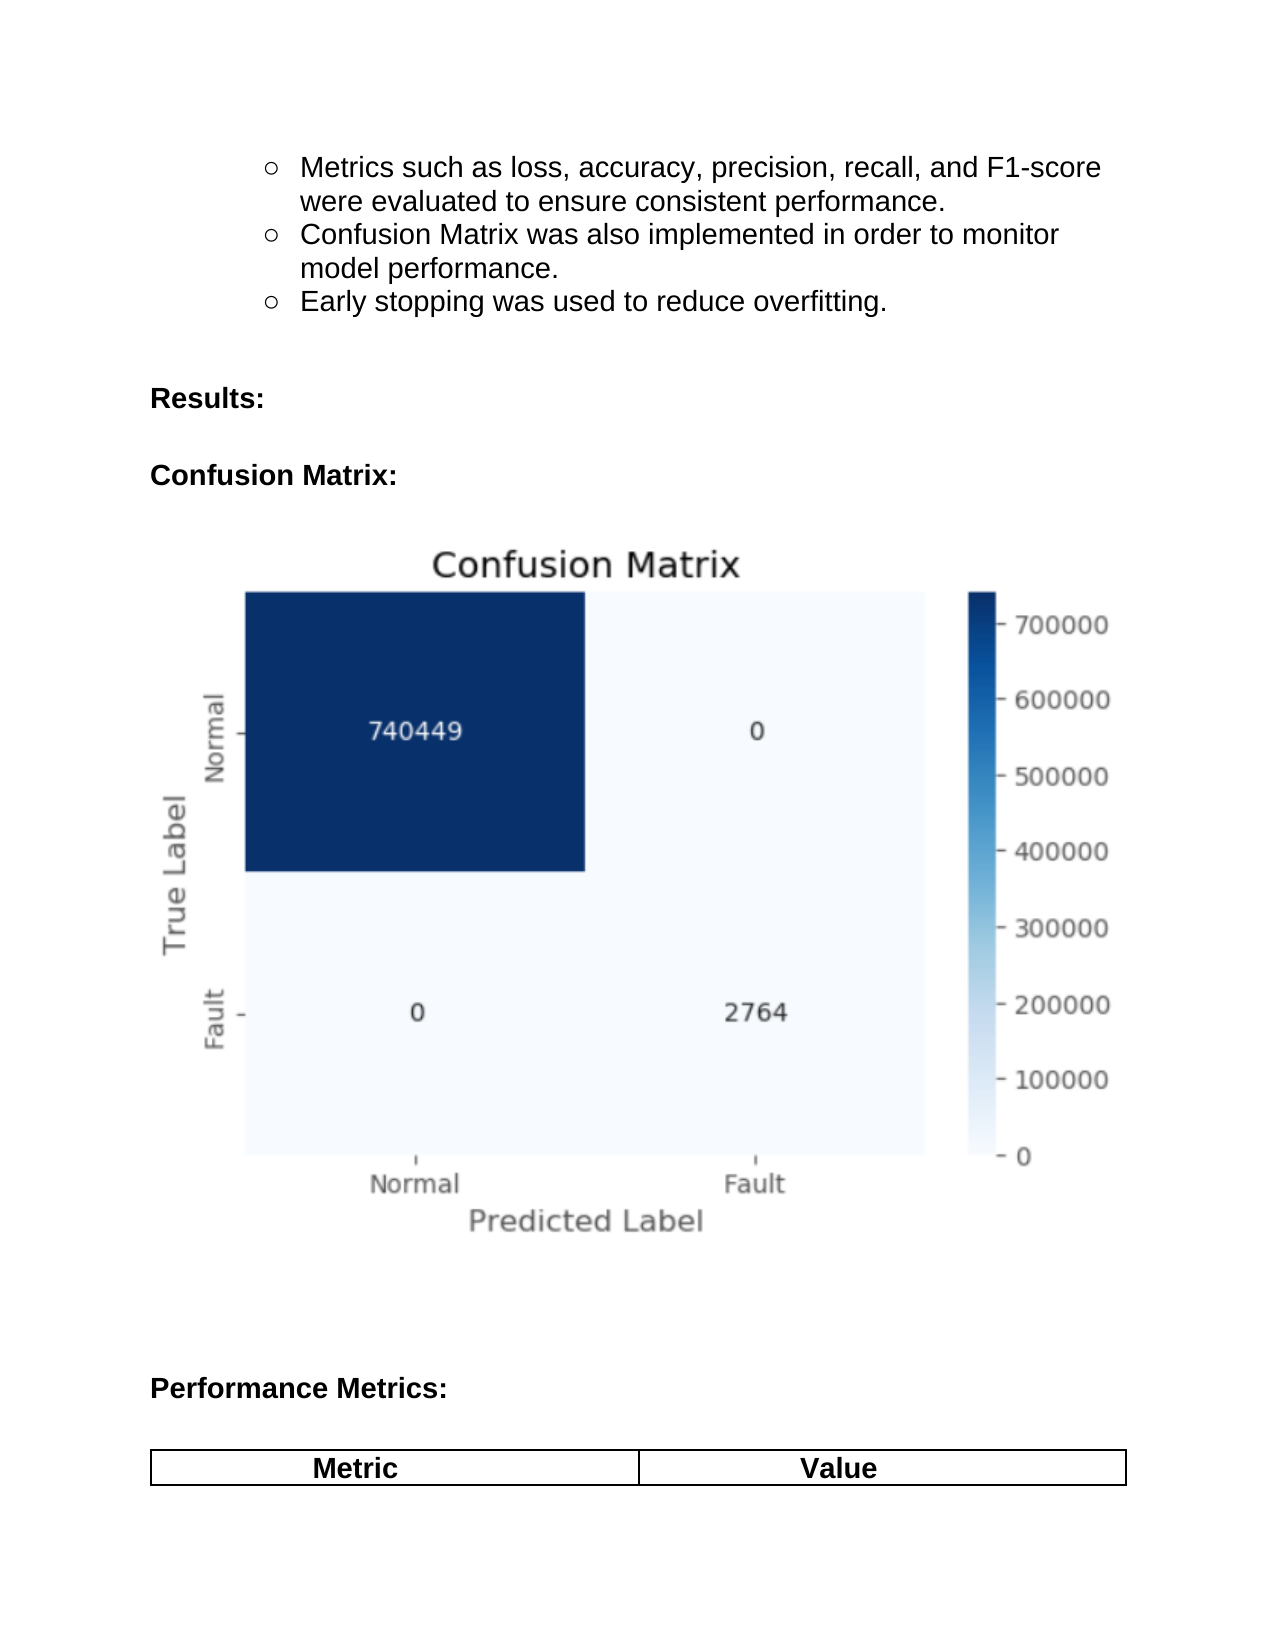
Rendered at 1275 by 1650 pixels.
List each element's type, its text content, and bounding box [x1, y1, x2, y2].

list Early stopping was used to reduce overfitting. [262, 284, 1125, 318]
list Confusion Matrix was also implemented in order to monitor model performance. [262, 217, 1125, 284]
text Results: [150, 381, 1125, 415]
table_header Metric [152, 1451, 638, 1484]
text Performance Metrics: [150, 1372, 1125, 1405]
text Confusion Matrix: [150, 458, 1125, 492]
table_header Value [640, 1451, 1125, 1484]
list Metrics such as loss, accuracy, precision, recall, and F1-score were evaluated to ensure consistent performance. [262, 150, 1125, 217]
picture [150, 535, 1125, 1252]
